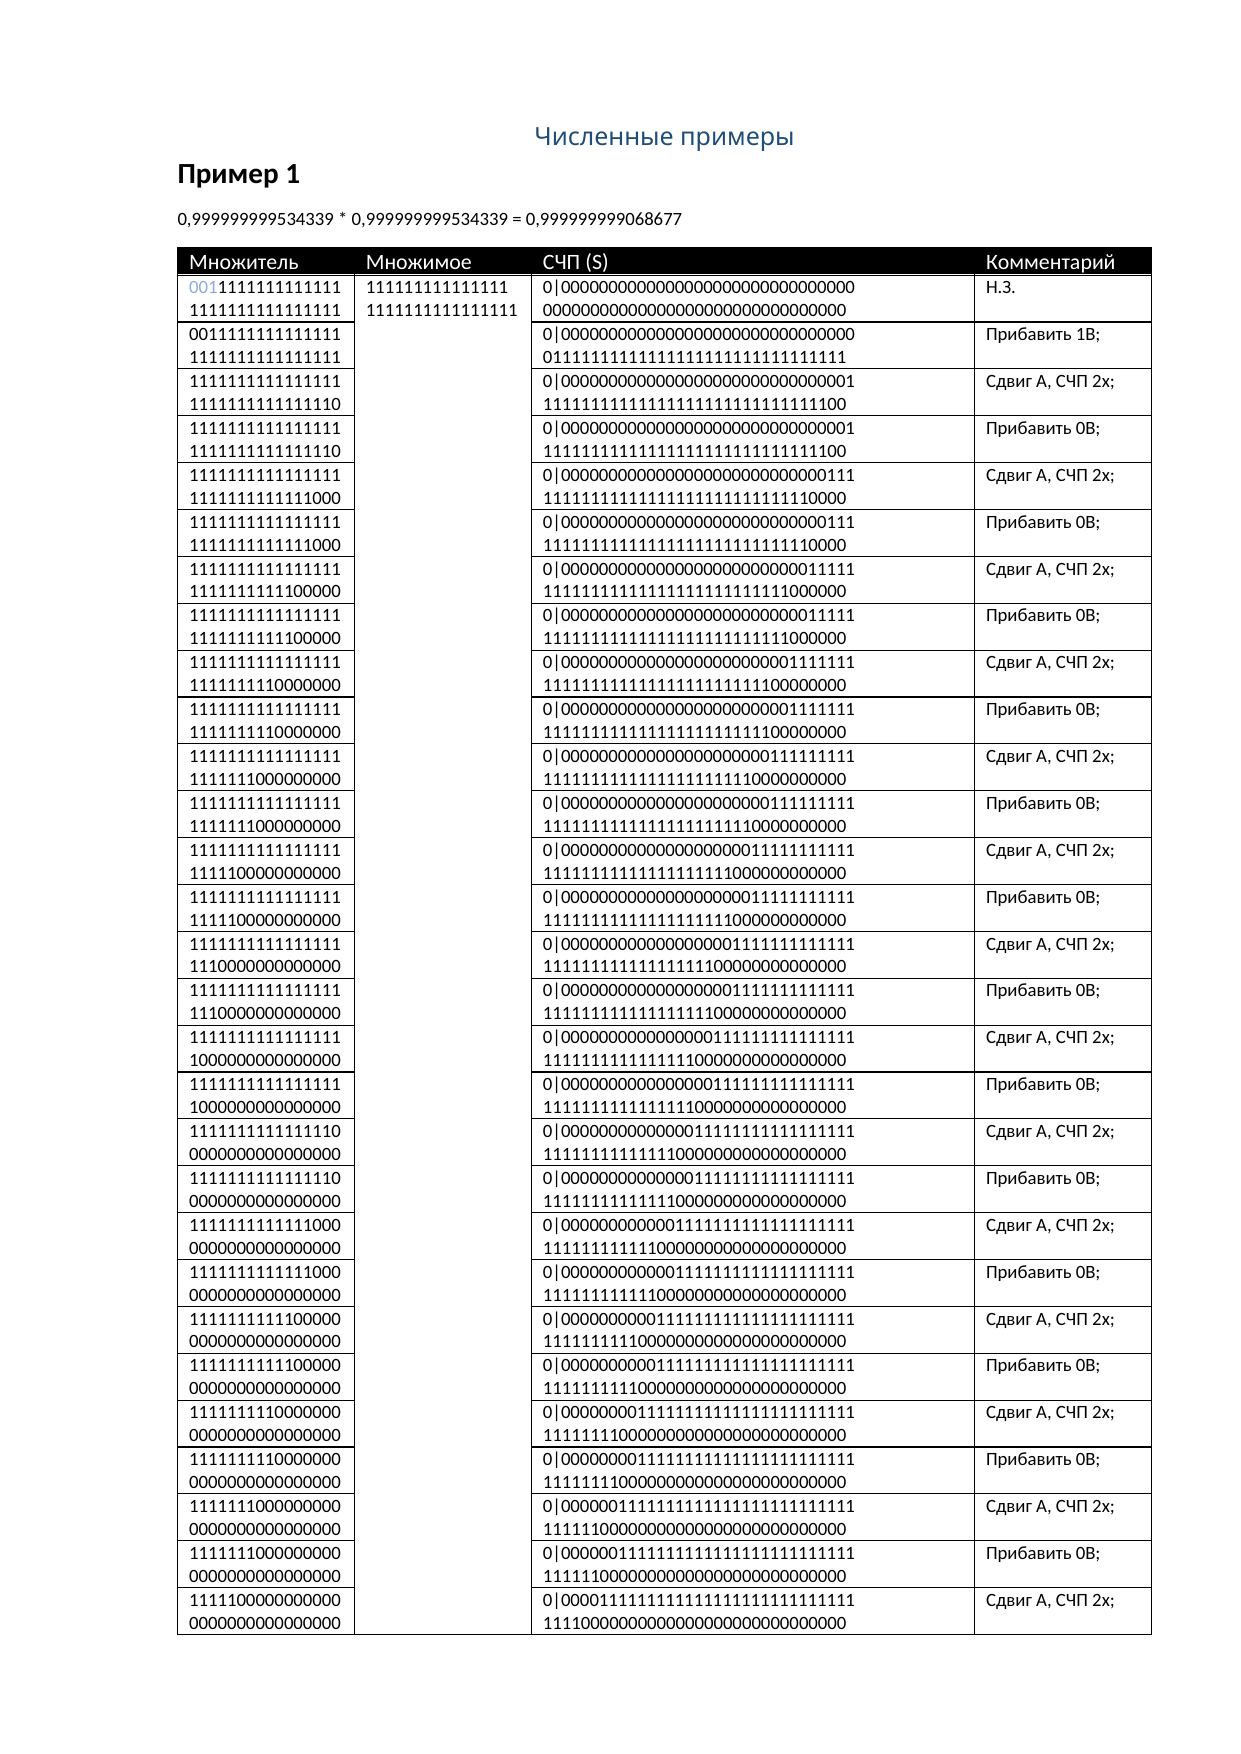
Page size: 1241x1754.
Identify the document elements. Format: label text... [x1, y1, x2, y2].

table_cell 1111111111111111 1111111111111000 [178, 463, 354, 509]
table_cell 1111111110000000 0000000000000000 [178, 1401, 354, 1446]
table_cell Прибавить 0B; [975, 1166, 1151, 1212]
table_cell 0|0000000011111111111111111111111 11111111000000000000000000000000 [532, 1448, 974, 1493]
table_cell 0|0000000000000000000000000000001 11111111111111111111111111111100 [532, 369, 974, 415]
table_cell 1111111111111000 0000000000000000 [178, 1260, 354, 1306]
table_header Множимое [355, 248, 531, 274]
subtitle Численные примеры [177, 118, 1152, 152]
table_cell Сдвиг A, СЧП 2x; [975, 463, 1151, 509]
table_cell 0|0000000000111111111111111111111 11111111110000000000000000000000 [532, 1307, 974, 1353]
table_cell Сдвиг A, СЧП 2x; [975, 1401, 1151, 1446]
table_cell 1111111111111111 1111111111111110 [178, 416, 354, 462]
table_cell 0011111111111111 1111111111111111 [178, 323, 354, 368]
table_cell Прибавить 0B; [975, 885, 1151, 931]
table_cell Прибавить 0B; [975, 1354, 1151, 1399]
table_cell 0|0000001111111111111111111111111 11111100000000000000000000000000 [532, 1494, 974, 1540]
table_cell 1111111111100000 0000000000000000 [178, 1307, 354, 1353]
table_cell 0|0000000011111111111111111111111 11111111000000000000000000000000 [532, 1401, 974, 1446]
table_cell 1111111111111111 1110000000000000 [178, 979, 354, 1024]
table_cell Прибавить 0B; [975, 1541, 1151, 1587]
table_cell Сдвиг A, СЧП 2x; [975, 651, 1151, 696]
table_header Комментарий [975, 248, 1151, 274]
table_cell Сдвиг A, СЧП 2x; [975, 1494, 1151, 1540]
table_cell 1111111111111110 0000000000000000 [178, 1166, 354, 1212]
table_cell 1111111111111111 1111111111100000 [178, 557, 354, 603]
table_cell Сдвиг A, СЧП 2x; [975, 369, 1151, 415]
table_cell 1111111111111111 1111111000000000 [178, 791, 354, 837]
table_cell Сдвиг A, СЧП 2x; [975, 557, 1151, 603]
table_cell Сдвиг A, СЧП 2x; [975, 1119, 1151, 1165]
table_cell Прибавить 0B; [975, 1448, 1151, 1493]
table_cell 1111111111111111 1111111110000000 [178, 651, 354, 696]
table_cell Сдвиг A, СЧП 2x; [975, 932, 1151, 978]
table_cell Прибавить 0B; [975, 698, 1151, 743]
table_cell 1111111111111111 1111100000000000 [178, 885, 354, 931]
table_cell 0|0000000000001111111111111111111 11111111111100000000000000000000 [532, 1213, 974, 1259]
table_cell 0|0000000000000000111111111111111 11111111111111110000000000000000 [532, 1026, 974, 1071]
table_cell 1111111111111111 1111111111111110 [178, 369, 354, 415]
table_cell Прибавить 0B; [975, 604, 1151, 649]
table_cell 0|0000000000111111111111111111111 11111111110000000000000000000000 [532, 1354, 974, 1399]
table_cell Прибавить 1B; [975, 323, 1151, 368]
table_cell 0|0000000000001111111111111111111 11111111111100000000000000000000 [532, 1260, 974, 1306]
table_cell 1111111111111110 0000000000000000 [178, 1119, 354, 1165]
table_cell Сдвиг A, СЧП 2x; [975, 1588, 1151, 1634]
table_cell 1111111111111111 1111111111100000 [178, 604, 354, 649]
table_cell 0011111111111111 1111111111111111 [178, 276, 354, 321]
table_cell Прибавить 0B; [975, 1073, 1151, 1118]
text Пример 1 [177, 155, 1152, 191]
table_cell 1111111111111111 1111111110000000 [178, 698, 354, 743]
table_cell 0|0000000000000000000000000000111 11111111111111111111111111110000 [532, 463, 974, 509]
table_cell 0|0000000000000000001111111111111 11111111111111111100000000000000 [532, 932, 974, 978]
table_cell 0|0000000000000000000000000000111 11111111111111111111111111110000 [532, 510, 974, 556]
table_cell 0|0000000000000011111111111111111 11111111111111000000000000000000 [532, 1119, 974, 1165]
table_cell 0|0000000000000000000011111111111 11111111111111111111000000000000 [532, 885, 974, 931]
text 0,999999999534339 * 0,999999999534339 = 0,999999999068677 [177, 207, 1152, 230]
table_cell 111111111111111 1111111111111111 [355, 276, 531, 1634]
table_cell 0|0000000000000000000000000000000 01111111111111111111111111111111 [532, 323, 974, 368]
table_cell Прибавить 0B; [975, 416, 1151, 462]
table_header Множитель [178, 248, 354, 274]
table_cell 1111111000000000 0000000000000000 [178, 1494, 354, 1540]
table_cell 0|0000000000000000000000001111111 11111111111111111111111100000000 [532, 651, 974, 696]
table_cell 0|0000001111111111111111111111111 11111100000000000000000000000000 [532, 1541, 974, 1587]
table_cell 0|0000000000000011111111111111111 11111111111111000000000000000000 [532, 1166, 974, 1212]
table_cell Н.З. [975, 276, 1151, 321]
table_cell 1111111111111111 1000000000000000 [178, 1073, 354, 1118]
table_header СЧП (S) [532, 248, 974, 274]
table_cell Сдвиг A, СЧП 2x; [975, 1213, 1151, 1259]
table_cell Прибавить 0B; [975, 791, 1151, 837]
table_cell 1111111111100000 0000000000000000 [178, 1354, 354, 1399]
table_cell 0|0000000000000000000011111111111 11111111111111111111000000000000 [532, 838, 974, 884]
table_cell 1111111111111000 0000000000000000 [178, 1213, 354, 1259]
table_cell Сдвиг A, СЧП 2x; [975, 1307, 1151, 1353]
table_cell 0|0000000000000000111111111111111 11111111111111110000000000000000 [532, 1073, 974, 1118]
table_cell Прибавить 0B; [975, 510, 1151, 556]
table_cell Прибавить 0B; [975, 979, 1151, 1024]
table_cell Прибавить 0B; [975, 1260, 1151, 1306]
table_cell Сдвиг A, СЧП 2x; [975, 838, 1151, 884]
table_cell 1111111111111111 1111100000000000 [178, 838, 354, 884]
table_cell Сдвиг A, СЧП 2x; [975, 744, 1151, 790]
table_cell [178, 1588, 354, 1634]
table_cell 0|0000000000000000000000111111111 11111111111111111111110000000000 [532, 744, 974, 790]
table_cell 0|0000000000000000000000000011111 11111111111111111111111111000000 [532, 604, 974, 649]
table_cell 0|0000000000000000000000111111111 11111111111111111111110000000000 [532, 791, 974, 837]
table_cell 1111111111111111 1111111111111000 [178, 510, 354, 556]
table_cell 1111111111111111 1000000000000000 [178, 1026, 354, 1071]
table_cell 0|0000000000000000000000000000000 00000000000000000000000000000000 [532, 276, 974, 321]
table_cell 0|0000000000000000000000001111111 11111111111111111111111100000000 [532, 698, 974, 743]
table_cell 0|0000000000000000001111111111111 11111111111111111100000000000000 [532, 979, 974, 1024]
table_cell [532, 1588, 974, 1634]
table_cell 0|0000000000000000000000000000001 11111111111111111111111111111100 [532, 416, 974, 462]
table_cell 1111111000000000 0000000000000000 [178, 1541, 354, 1587]
table_cell 1111111111111111 1110000000000000 [178, 932, 354, 978]
table_cell 1111111111111111 1111111000000000 [178, 744, 354, 790]
table_cell 1111111110000000 0000000000000000 [178, 1448, 354, 1493]
table_cell 0|0000000000000000000000000011111 11111111111111111111111111000000 [532, 557, 974, 603]
table_cell Сдвиг A, СЧП 2x; [975, 1026, 1151, 1071]
